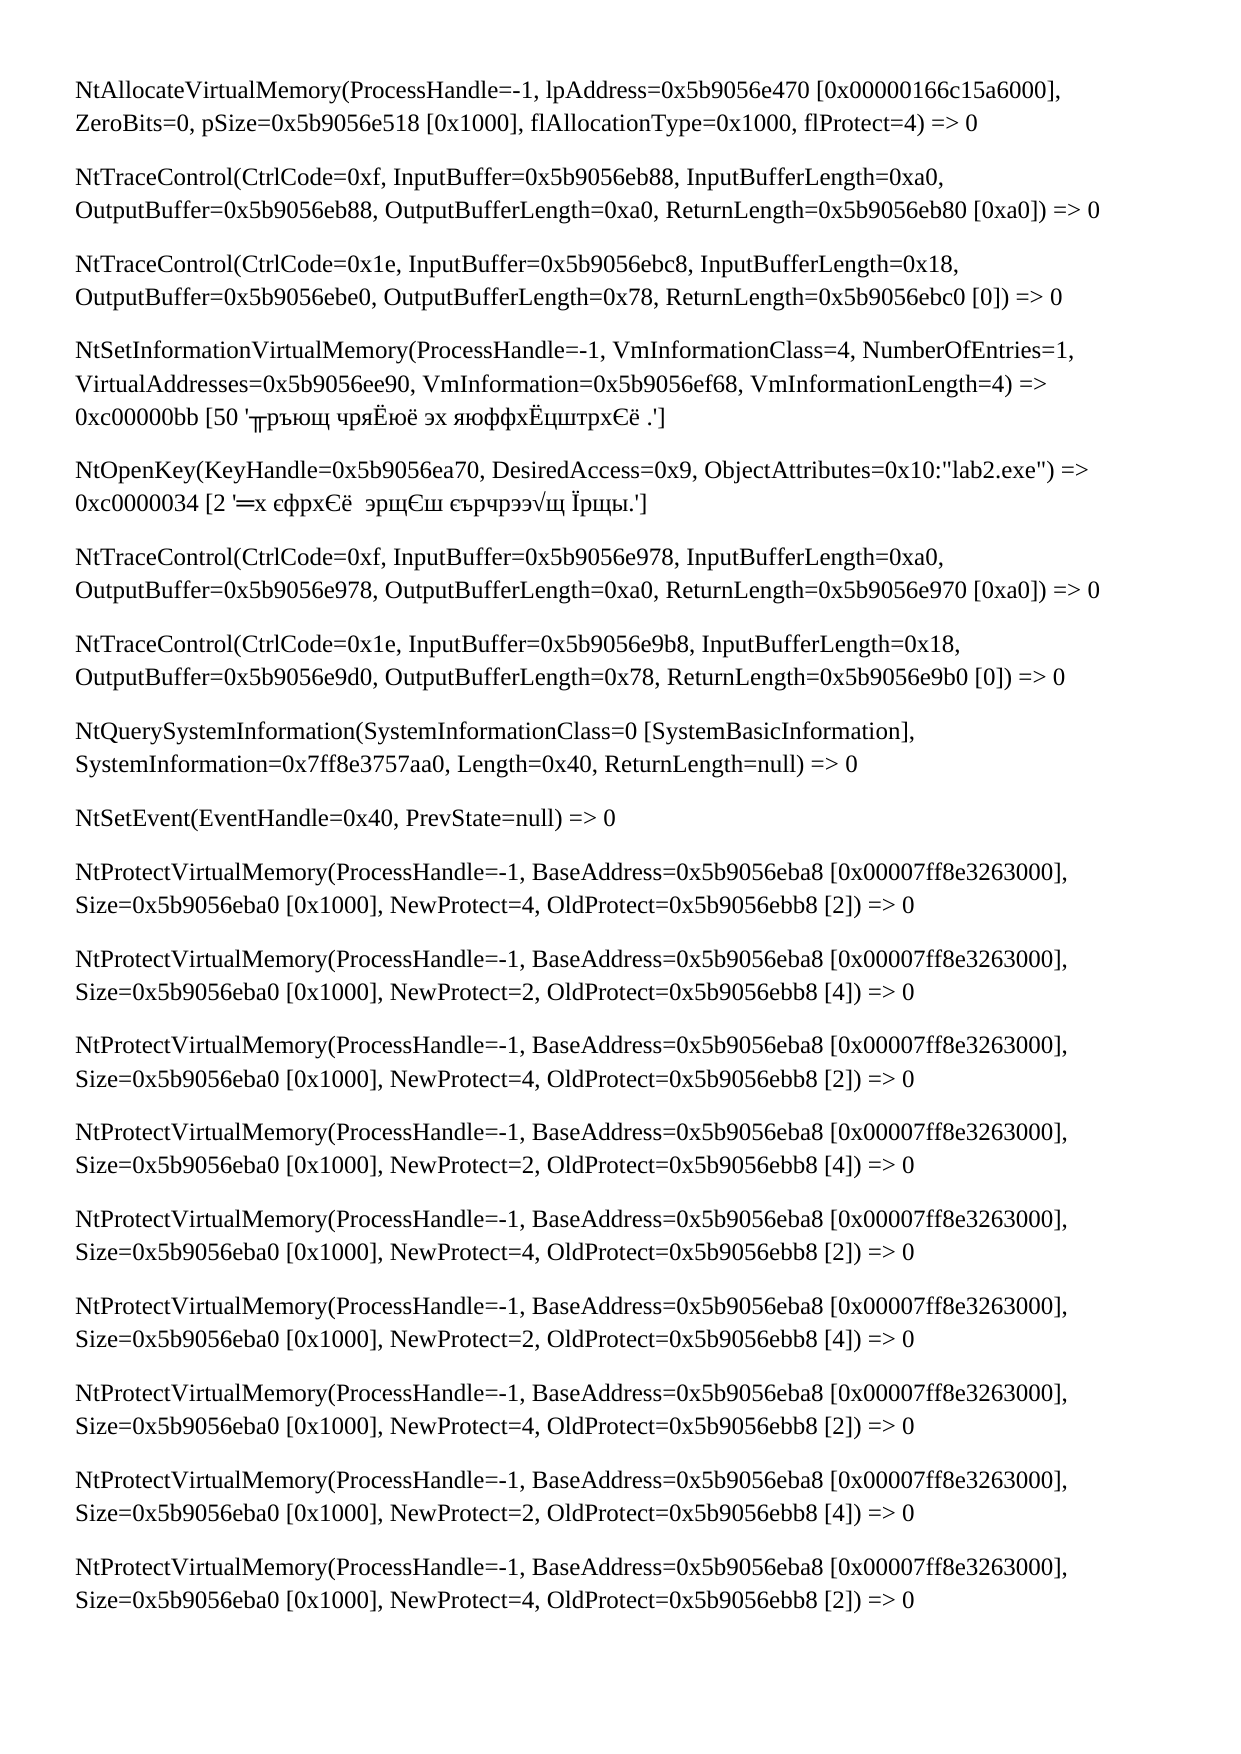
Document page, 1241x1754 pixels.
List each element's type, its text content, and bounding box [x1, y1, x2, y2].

text NtAllocateVirtualMemory(ProcessHandle=-1, lpAddress=0x5b9056e470 [0x00000166c15a6000], ZeroBits=0, pSize=0x5b9056e518 [0x1000], flAllocationType=0x1000, flProtect=4) => 0 [75, 75, 1147, 137]
text NtSetEvent(EventHandle=0x40, PrevState=null) => 0 [75, 803, 1147, 832]
text NtOpenKey(KeyHandle=0x5b9056ea70, DesiredAccess=0x9, ObjectAttributes=0x10:"lab2.exe") => 0xc0000034 [2 '═х єфрхЄё эрщЄш єърчрээ√щ Їрщы.'] [75, 456, 1147, 517]
text NtTraceControl(CtrlCode=0xf, InputBuffer=0x5b9056eb88, InputBufferLength=0xa0, OutputBuffer=0x5b9056eb88, OutputBufferLength=0xa0, ReturnLength=0x5b9056eb80 [0xa0]) => 0 [75, 162, 1147, 224]
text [75, 1552, 1147, 1614]
text NtQuerySystemInformation(SystemInformationClass=0 [SystemBasicInformation], SystemInformation=0x7ff8e3757aa0, Length=0x40, ReturnLength=null) => 0 [75, 716, 1147, 778]
text NtTraceControl(CtrlCode=0xf, InputBuffer=0x5b9056e978, InputBufferLength=0xa0, OutputBuffer=0x5b9056e978, OutputBufferLength=0xa0, ReturnLength=0x5b9056e970 [0xa0]) => 0 [75, 542, 1147, 604]
text NtTraceControl(CtrlCode=0x1e, InputBuffer=0x5b9056ebc8, InputBufferLength=0x18, OutputBuffer=0x5b9056ebe0, OutputBufferLength=0x78, ReturnLength=0x5b9056ebc0 [0]) => 0 [75, 249, 1147, 311]
text NtTraceControl(CtrlCode=0x1e, InputBuffer=0x5b9056e9b8, InputBufferLength=0x18, OutputBuffer=0x5b9056e9d0, OutputBufferLength=0x78, ReturnLength=0x5b9056e9b0 [0]) => 0 [75, 629, 1147, 691]
text NtSetInformationVirtualMemory(ProcessHandle=-1, VmInformationClass=4, NumberOfEntries=1, VirtualAddresses=0x5b9056ee90, VmInformation=0x5b9056ef68, VmInformationLength=4) => 0xc00000bb [50 '╥ръющ чряЁюё эх яюффхЁцштрхЄё .'] [75, 336, 1147, 430]
